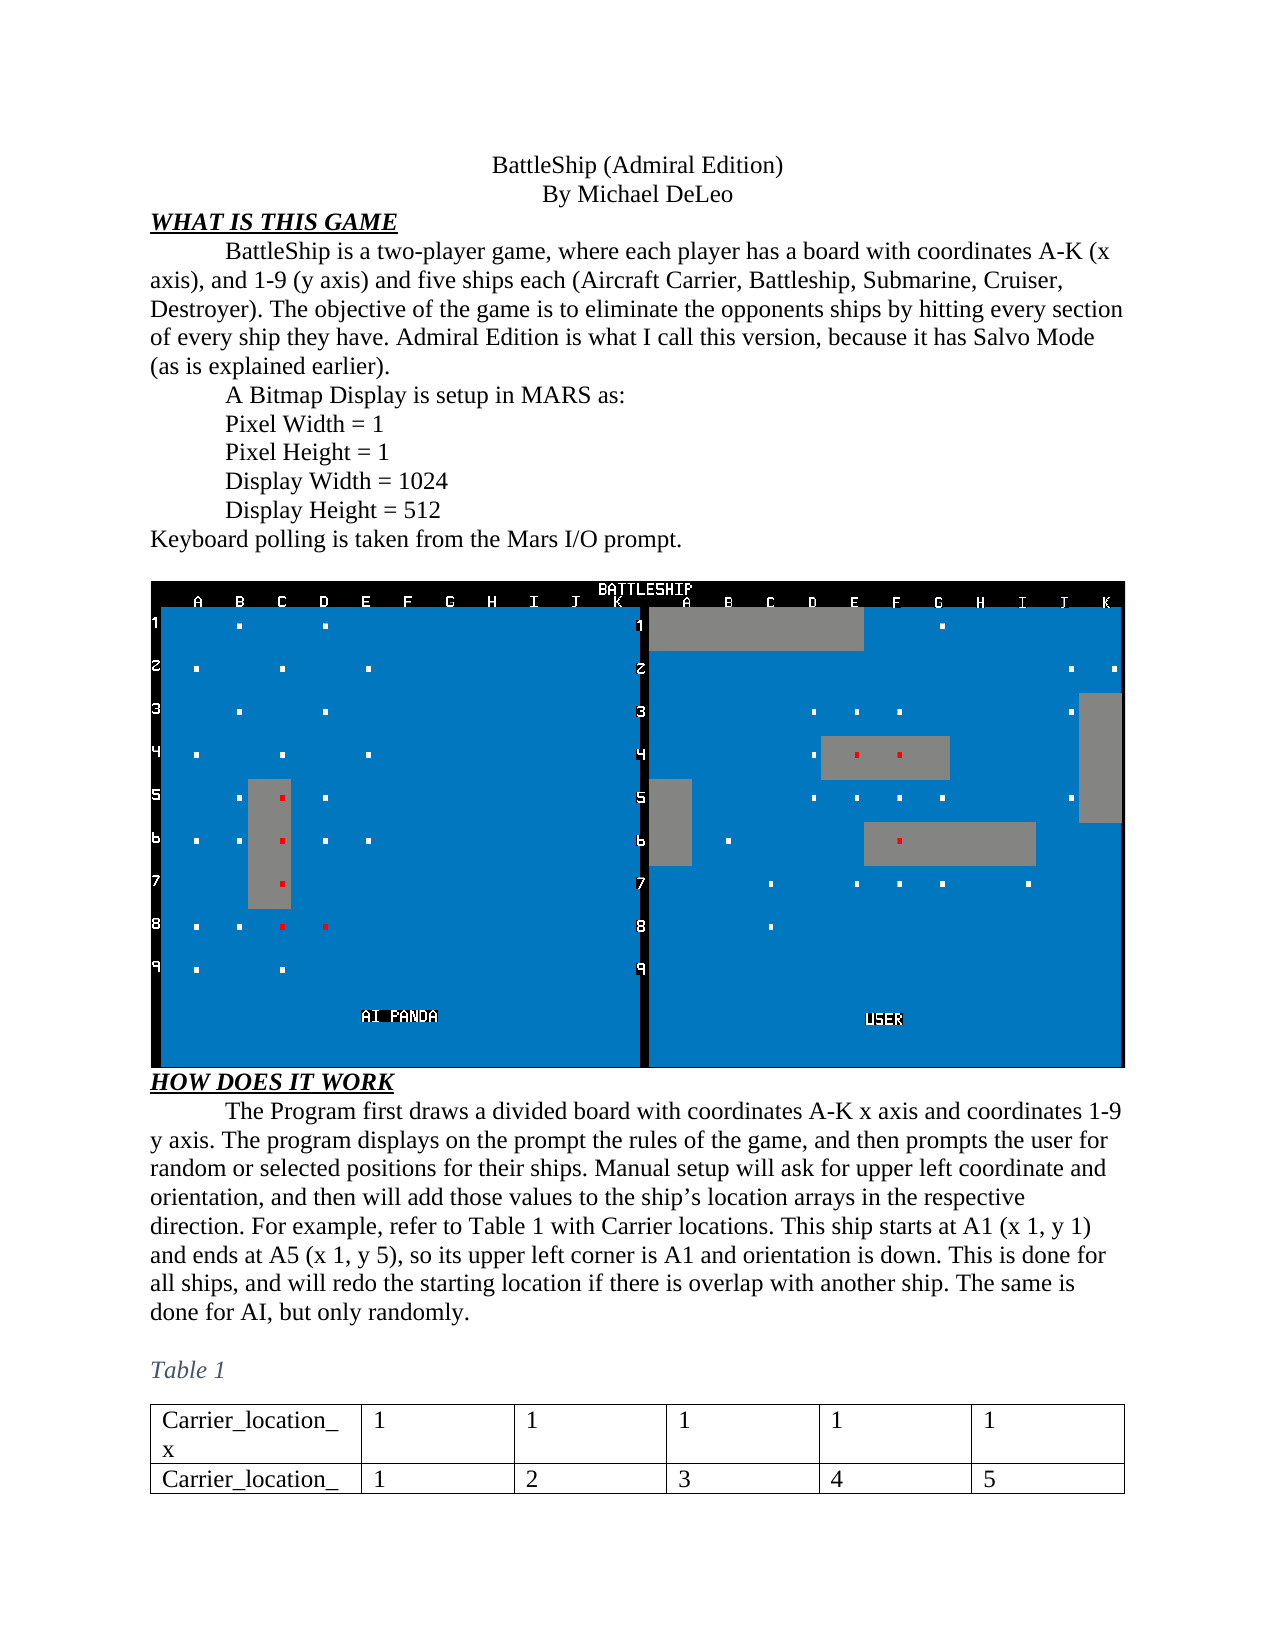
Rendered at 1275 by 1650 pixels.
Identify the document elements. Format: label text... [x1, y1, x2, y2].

picture [150, 581, 1125, 1068]
table_cell 3 [667, 1464, 819, 1493]
text By Michael DeLeo [150, 179, 1125, 207]
table_header 1 [972, 1405, 1124, 1463]
text A Bitmap Display is setup in MARS as: [150, 380, 1125, 409]
table_header 1 [515, 1405, 666, 1463]
text Pixel Width = 1 [150, 409, 1125, 437]
text The Program first draws a divided board with coordinates A-K x axis and coordinates 1-9 y axis. The program displays on the prompt the rules of the game, and then prompts the user for random or selected positions for their ships. Manual setup will ask for upper left coordinate and orientation, and then will add those values to the ship’s location arrays in the respective direction. For example, refer to Table 1 with Carrier locations. This ship starts at A1 (x 1, y 1) and ends at A5 (x 1, y 5), so its upper left corner is A1 and orientation is down. This is done for all ships, and will redo the starting location if there is overlap with another ship. The same is done for AI, but only randomly. [150, 1096, 1125, 1326]
table_header 1 [820, 1405, 971, 1463]
table_header 1 [362, 1405, 514, 1463]
text HOW DOES IT WORK [150, 1068, 1125, 1096]
text Pixel Height = 1 [150, 437, 1125, 466]
text WHAT IS THIS GAME [150, 207, 1125, 236]
table_cell Carrier_location_y [151, 1464, 361, 1493]
table_cell 2 [515, 1464, 666, 1493]
text Keyboard polling is taken from the Mars I/O prompt. [150, 524, 1125, 552]
text BattleShip (Admiral Edition) [150, 150, 1125, 179]
text Table 1 [150, 1355, 1125, 1383]
table_header 1 [667, 1405, 819, 1463]
text Display Width = 1024 [150, 466, 1125, 495]
table_cell 5 [972, 1464, 1124, 1493]
text BattleShip is a two-player game, where each player has a board with coordinates A-K (x axis), and 1-9 (y axis) and five ships each (Aircraft Carrier, Battleship, Submarine, Cruiser, Destroyer). The objective of the game is to eliminate the opponents ships by hitting every section of every ship they have. Admiral Edition is what I call this version, because it has Salvo Mode (as is explained earlier). [150, 236, 1125, 380]
text Display Height = 512 [150, 495, 1125, 524]
table_header Carrier_location_x [151, 1405, 361, 1463]
table_cell 4 [820, 1464, 971, 1493]
table_cell 1 [362, 1464, 514, 1493]
